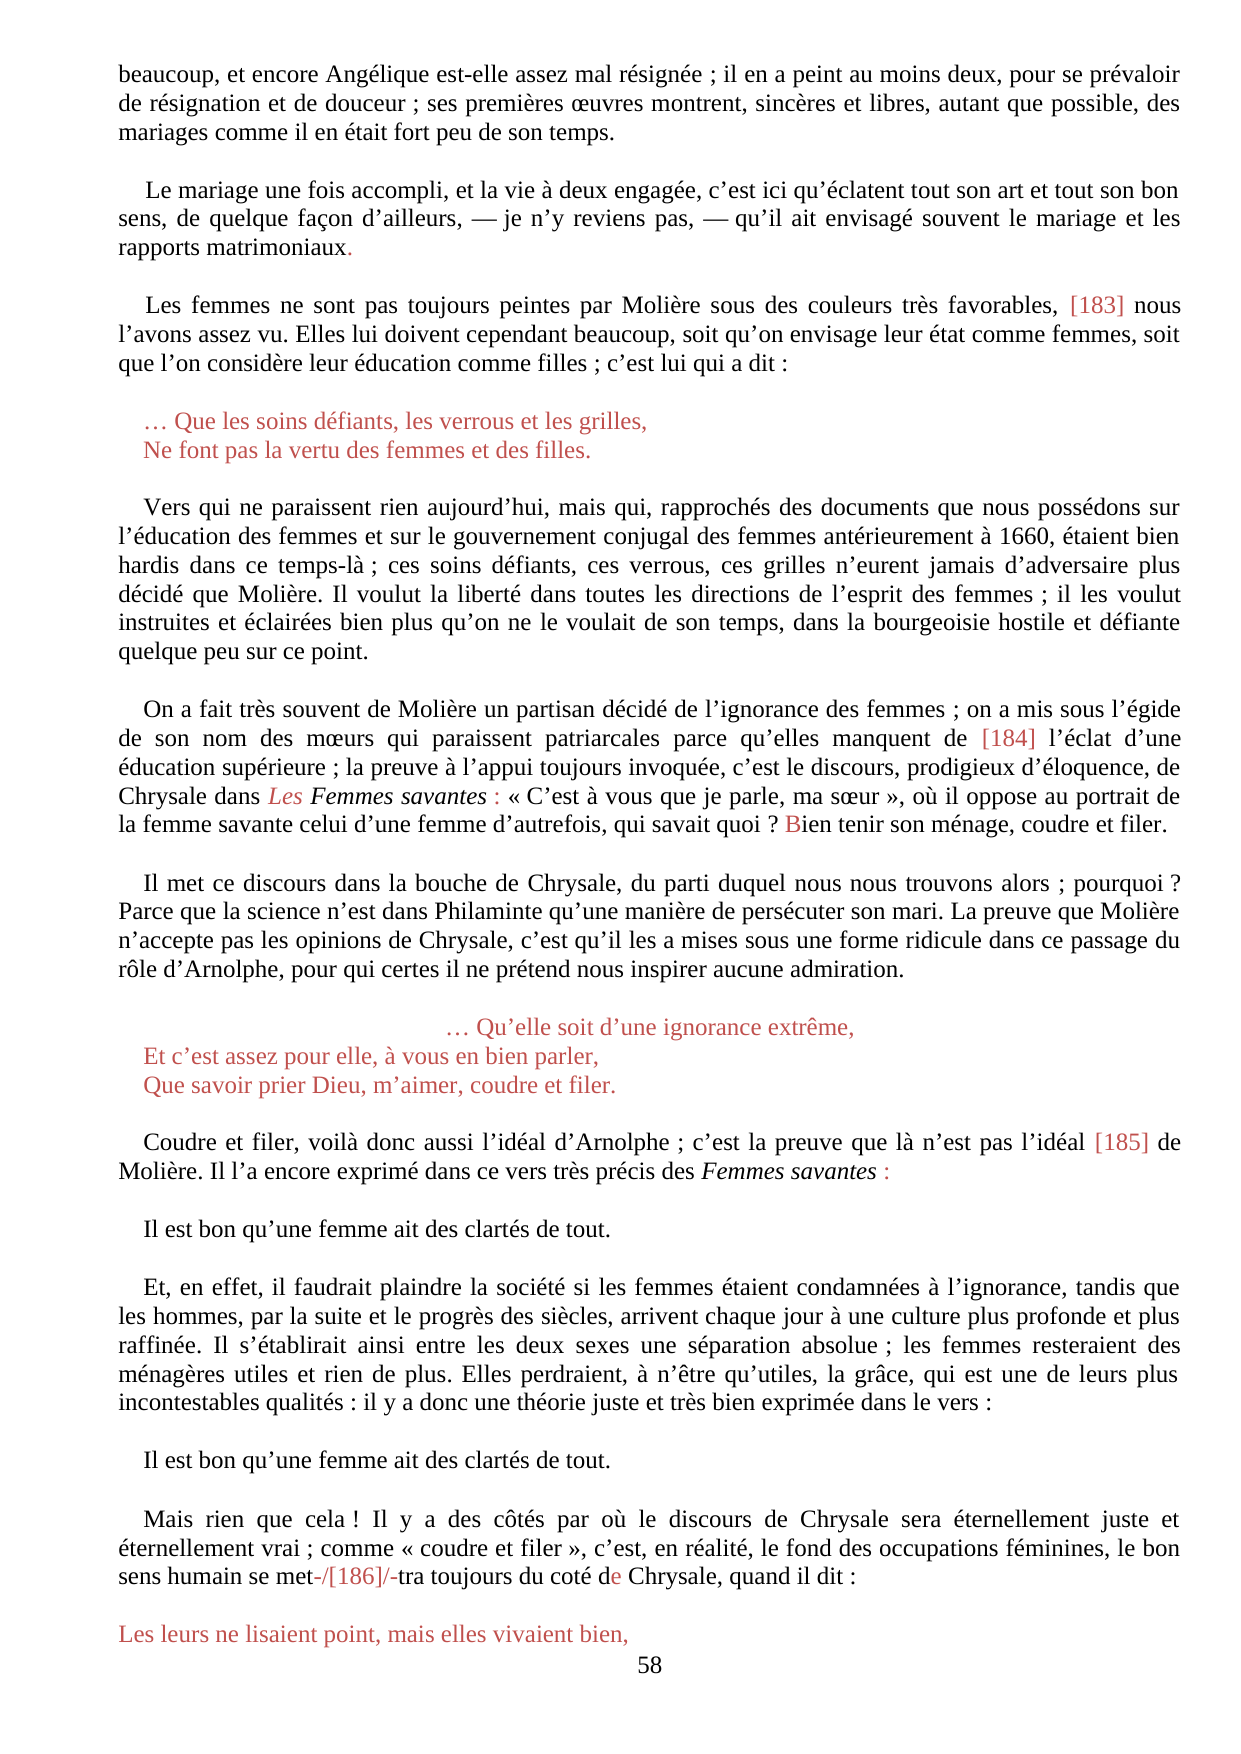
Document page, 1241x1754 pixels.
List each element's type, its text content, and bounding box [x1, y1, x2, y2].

text Les leurs ne lisaient point, mais elles vivaient bien, [118, 1619, 1181, 1648]
text Que savoir prier Dieu, m’aimer, coudre et filer. [118, 1070, 1181, 1098]
text … Qu’elle soit d’une ignorance extrême, [118, 1012, 1181, 1041]
text Les femmes ne sont pas toujours peintes par Molière sous des couleurs très favorables, [183] nous l’avons assez vu. Elles lui doivent cependant beaucoup, soit qu’on envisage leur état comme femmes, soit que l’on considère leur éducation comme filles ; c’est lui qui a dit : [118, 291, 1181, 377]
text … Que les soins défiants, les verrous et les grilles, [118, 406, 1181, 435]
text Il est bon qu’une femme ait des clartés de tout. [118, 1446, 1181, 1474]
text Mais rien que cela ! Il y a des côtés par où le discours de Chrysale sera éternellement juste et éternellement vrai ; comme « coudre et filer », c’est, en réalité, le fond des occupations féminines, le bon sens humain se met-/[186]/-tra toujours du coté de Chrysale, quand il dit : [118, 1504, 1181, 1590]
text Le mariage une fois accompli, et la vie à deux engagée, c’est ici qu’éclatent tout son art et tout son bon sens, de quelque façon d’ailleurs, — je n’y reviens pas, — qu’il ait envisagé souvent le mariage et les rapports matrimoniaux. [118, 175, 1181, 261]
text Coudre et filer, voilà donc aussi l’idéal d’Arnolphe ; c’est la preuve que là n’est pas l’idéal [185] de Molière. Il l’a encore exprimé dans ce vers très précis des Femmes savantes : [118, 1127, 1181, 1185]
text On a fait très souvent de Molière un partisan décidé de l’ignorance des femmes ; on a mis sous l’égide de son nom des mœurs qui paraissent patriarcales parce qu’elles manquent de [184] l’éclat d’une éducation supérieure ; la preuve à l’appui toujours invoquée, c’est le discours, prodigieux d’éloquence, de Chrysale dans Les Femmes savantes : « C’est à vous que je parle, ma sœur », où il oppose au portrait de la femme savante celui d’une femme d’autrefois, qui savait quoi ? Bien tenir son ménage, coudre et filer. [118, 694, 1181, 838]
text Il met ce discours dans la bouche de Chrysale, du parti duquel nous nous trouvons alors ; pourquoi ? Parce que la science n’est dans Philaminte qu’une manière de persécuter son mari. La preuve que Molière n’accepte pas les opinions de Chrysale, c’est qu’il les a mises sous une forme ridicule dans ce passage du rôle d’Arnolphe, pour qui certes il ne prétend nous inspirer aucune admiration. [118, 868, 1181, 983]
text Vers qui ne paraissent rien aujourd’hui, mais qui, rapprochés des documents que nous possédons sur l’éducation des femmes et sur le gouvernement conjugal des femmes antérieurement à 1660, étaient bien hardis dans ce temps-là ; ces soins défiants, ces verrous, ces grilles n’eurent jamais d’adversaire plus décidé que Molière. Il voulut la liberté dans toutes les directions de l’esprit des femmes ; il les voulut instruites et éclairées bien plus qu’on ne le voulait de son temps, dans la bourgeoisie hostile et défiante quelque peu sur ce point. [118, 492, 1181, 665]
text Il est bon qu’une femme ait des clartés de tout. [118, 1214, 1181, 1243]
text Et, en effet, il faudrait plaindre la société si les femmes étaient condamnées à l’ignorance, tandis que les hommes, par la suite et le progrès des siècles, arrivent chaque jour à une culture plus profonde et plus raffinée. Il s’établirait ainsi entre les deux sexes une séparation absolue ; les femmes resteraient des ménagères utiles et rien de plus. Elles perdraient, à n’être qu’utiles, la grâce, qui est une de leurs plus incontestables qualités : il y a donc une théorie juste et très bien exprimée dans le vers : [118, 1272, 1181, 1416]
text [118, 59, 1181, 145]
text Ne font pas la vertu des femmes et des filles. [118, 435, 1181, 464]
text Et c’est assez pour elle, à vous en bien parler, [118, 1041, 1181, 1070]
